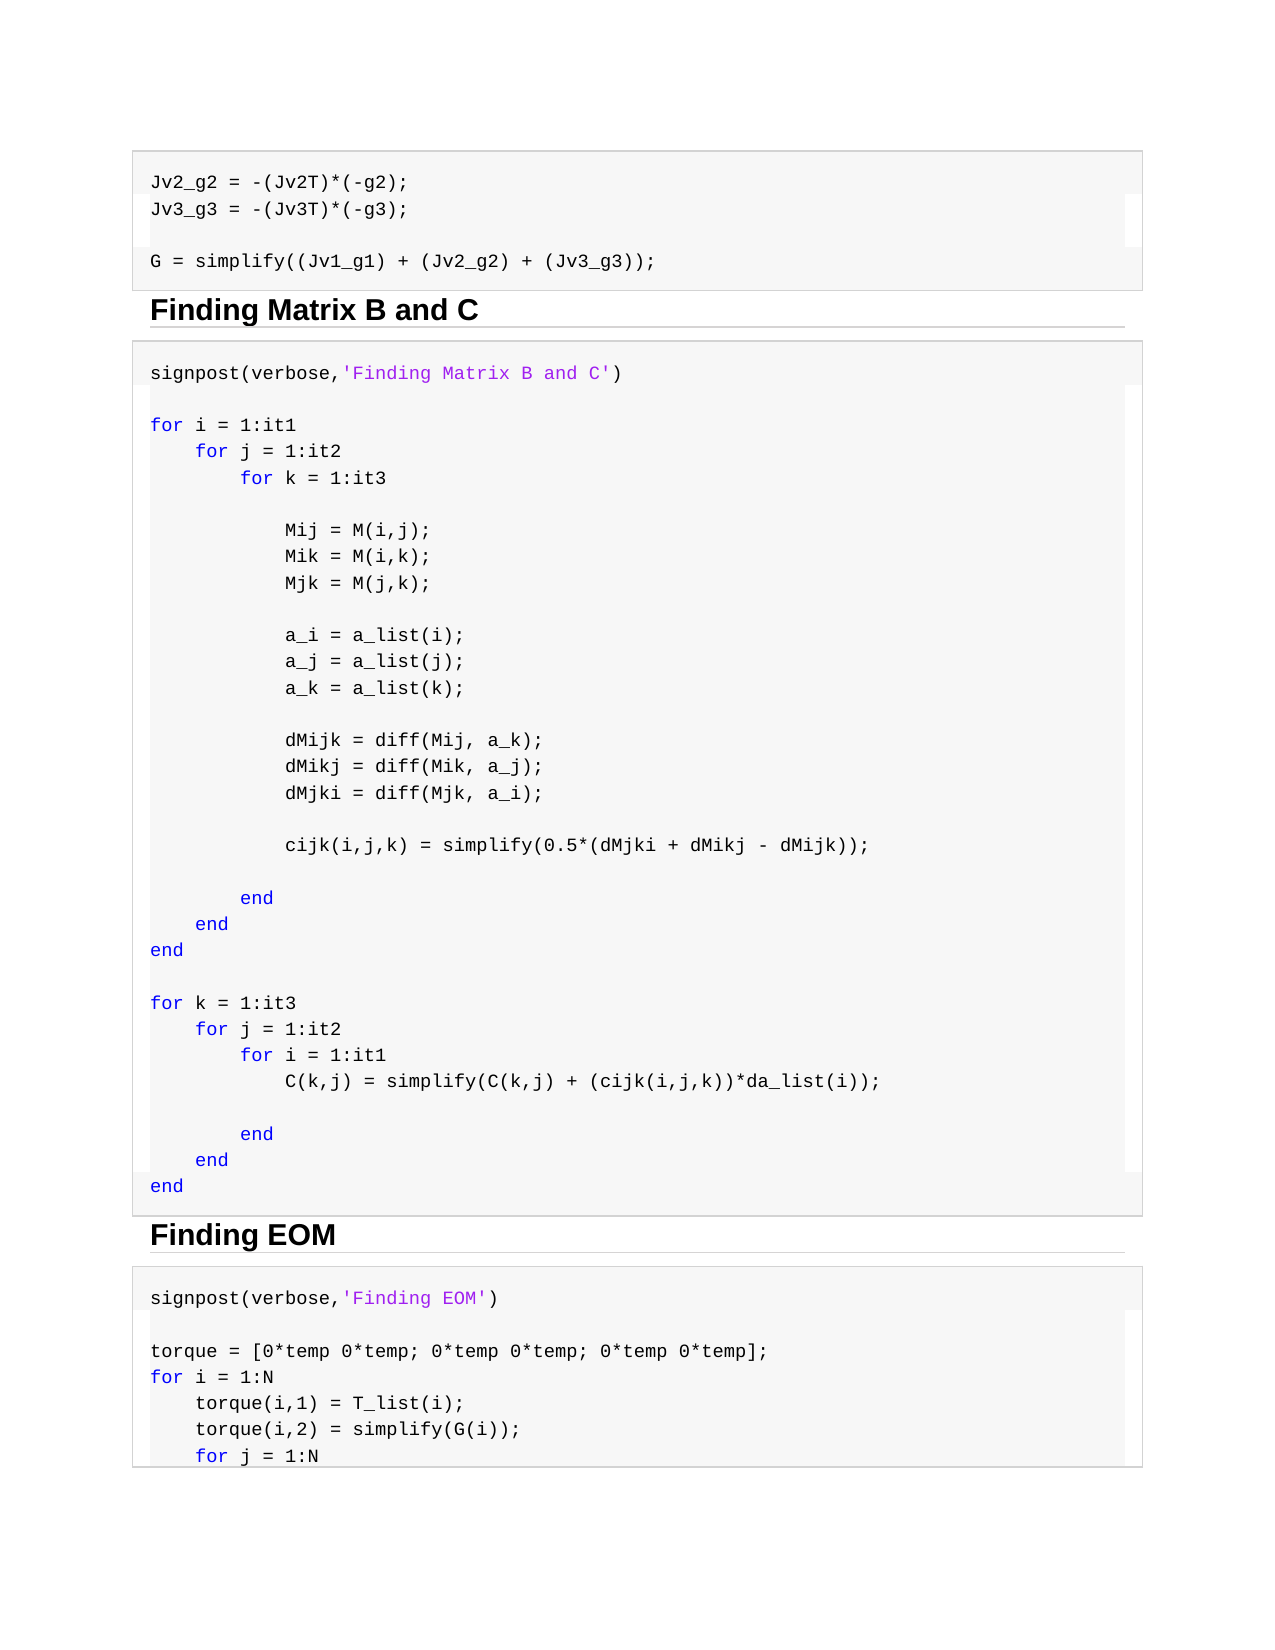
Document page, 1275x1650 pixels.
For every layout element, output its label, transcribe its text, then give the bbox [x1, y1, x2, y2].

text dMijk = diff(Mij, a_k); [150, 726, 1125, 752]
text Jv3_g3 = -(Jv3T)*(-g3); [150, 194, 1125, 221]
text C(k,j) = simplify(C(k,j) + (cijk(i,j,k))*da_list(i)); [150, 1067, 1125, 1093]
text Mik = M(i,k); [150, 542, 1125, 568]
text dMikj = diff(Mik, a_j); [150, 752, 1125, 778]
text Mij = M(i,j); [150, 516, 1125, 542]
text end [150, 936, 1125, 962]
text torque(i,1) = T_list(i); [150, 1389, 1125, 1415]
text end [133, 1154, 1142, 1215]
text for j = 1:it2 [150, 1015, 1125, 1041]
text signpost(verbose,'Finding Matrix B and C') [133, 342, 1142, 385]
text for j = 1:N [150, 1441, 1125, 1466]
text G = simplify((Jv1_g1) + (Jv2_g2) + (Jv3_g3)); [133, 229, 1142, 290]
text a_j = a_list(j); [150, 647, 1125, 673]
text Finding EOM [150, 1217, 1125, 1252]
text a_i = a_list(i); [150, 621, 1125, 647]
text signpost(verbose,'Finding EOM') [133, 1267, 1142, 1310]
text Finding Matrix B and C [150, 291, 1125, 326]
text end [150, 910, 1125, 936]
text cijk(i,j,k) = simplify(0.5*(dMjki + dMikj - dMijk)); [150, 831, 1125, 857]
text dMjki = diff(Mjk, a_i); [150, 778, 1125, 805]
text for i = 1:N [150, 1363, 1125, 1389]
text end [150, 883, 1125, 910]
text Jv2_g2 = -(Jv2T)*(-g2); [133, 152, 1142, 194]
text Mjk = M(j,k); [150, 568, 1125, 595]
text torque(i,2) = simplify(G(i)); [150, 1415, 1125, 1441]
text for i = 1:it1 [150, 1041, 1125, 1067]
text for k = 1:it3 [150, 988, 1125, 1015]
text end [150, 1120, 1125, 1146]
text for j = 1:it2 [150, 437, 1125, 463]
text for i = 1:it1 [150, 411, 1125, 437]
text torque = [0*temp 0*temp; 0*temp 0*temp; 0*temp 0*temp]; [150, 1336, 1125, 1363]
text a_k = a_list(k); [150, 673, 1125, 700]
text for k = 1:it3 [150, 463, 1125, 490]
